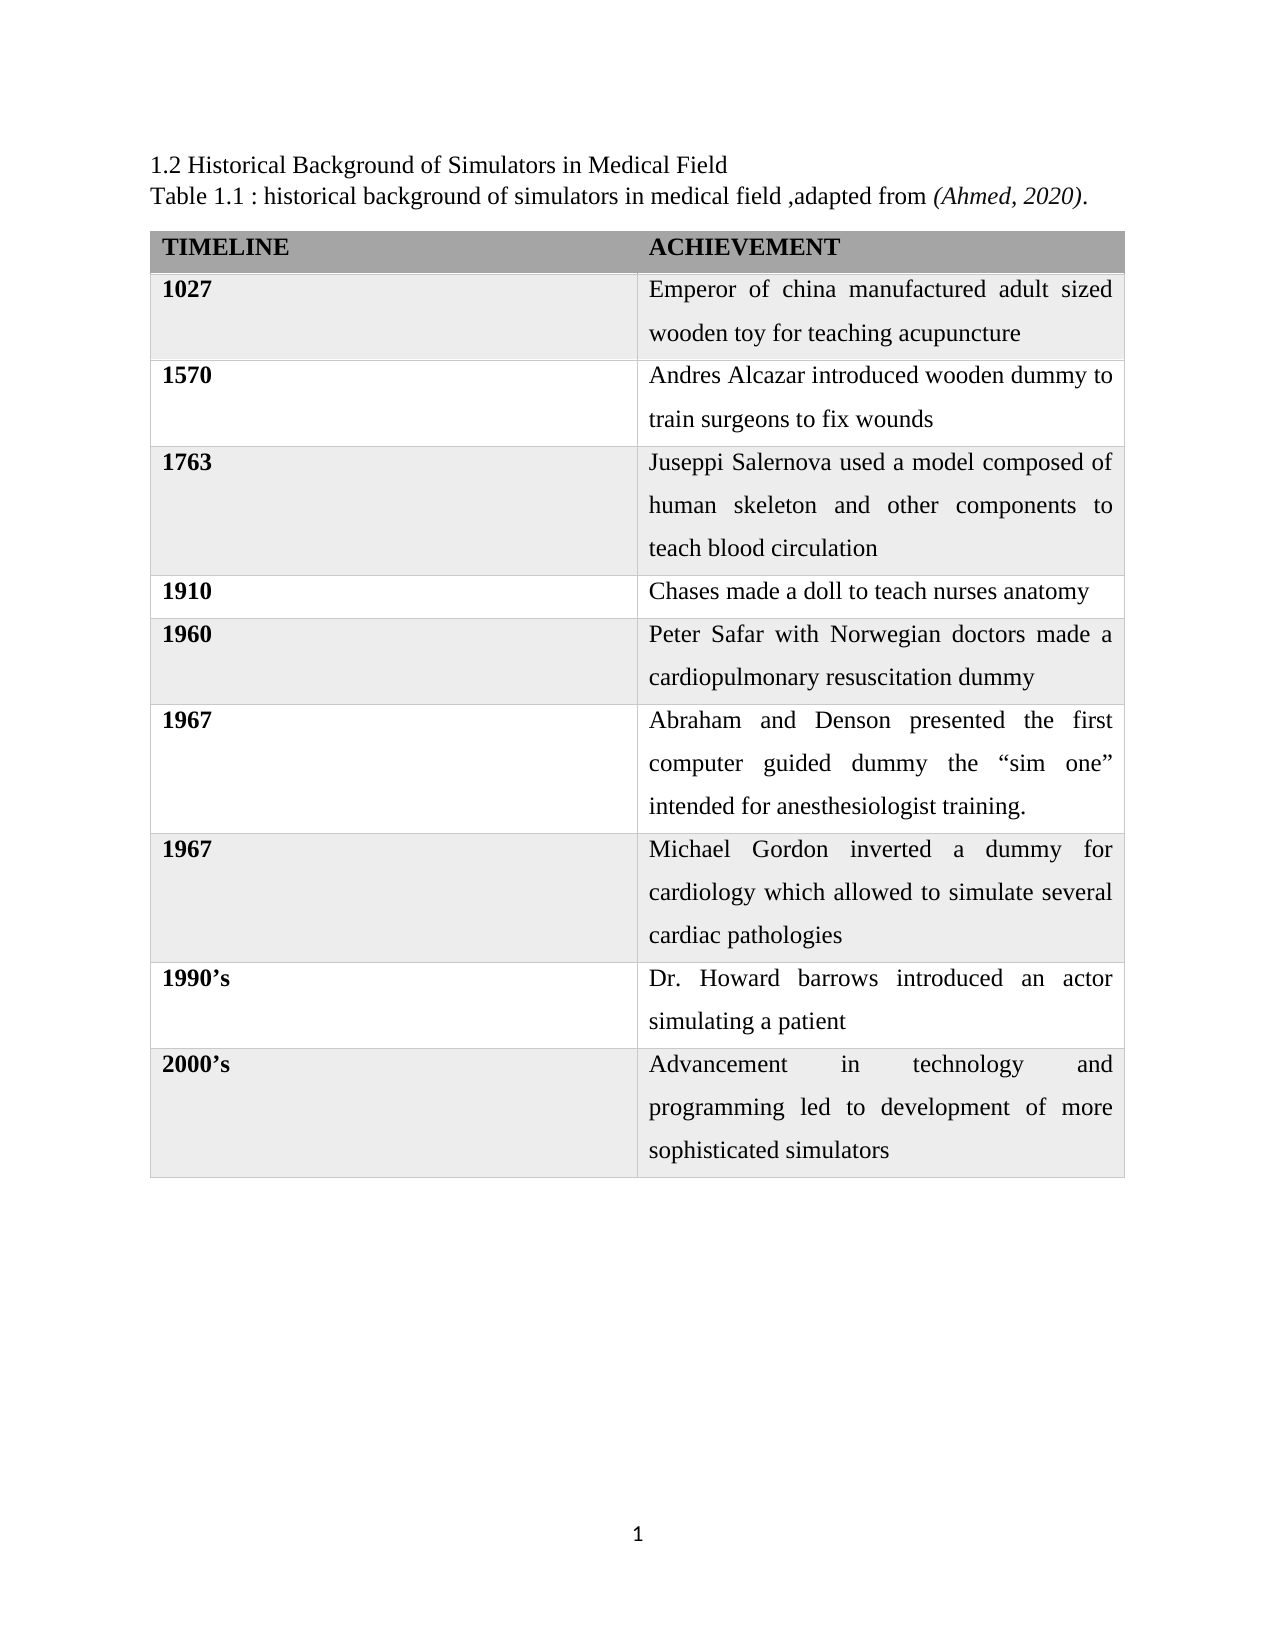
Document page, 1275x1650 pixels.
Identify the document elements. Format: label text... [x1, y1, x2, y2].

table_cell Dr. Howard barrows introduced an actor simulating a patient [638, 963, 1124, 1048]
table_cell 1763 [151, 447, 637, 575]
table_header ACHIEVEMENT [638, 232, 1124, 273]
table_cell Michael Gordon inverted a dummy for cardiology which allowed to simulate several cardiac pathologies [638, 834, 1124, 962]
table_cell Chases made a doll to teach nurses anatomy [638, 576, 1124, 618]
table_cell 1570 [151, 361, 637, 446]
table_cell Emperor of china manufactured adult sized wooden toy for teaching acupuncture [638, 275, 1124, 359]
table_cell 2000’s [151, 1049, 637, 1177]
table_cell 1910 [151, 576, 637, 618]
text Table 1.1 : historical background of simulators in medical field ,adapted from. [150, 181, 1125, 210]
table_cell 1027 [151, 275, 637, 359]
table_cell Andres Alcazar introduced wooden dummy to train surgeons to fix wounds [638, 361, 1124, 446]
table_header TIMELINE [151, 232, 637, 273]
table_cell Peter Safar with Norwegian doctors made a cardiopulmonary resuscitation dummy [638, 619, 1124, 704]
table_cell 1967 [151, 834, 637, 962]
subtitle 1.2 Historical Background of Simulators in Medical Field [150, 150, 1125, 179]
table_cell 1960 [151, 619, 637, 704]
table_cell 1967 [151, 705, 637, 833]
table_cell Advancement in technology and programming led to development of more sophisticated simulators [638, 1049, 1124, 1177]
table_cell Abraham and Denson presented the first computer guided dummy the “sim one” intended for anesthesiologist training. [638, 705, 1124, 833]
table_cell 1990’s [151, 963, 637, 1048]
table_cell Juseppi Salernova used a model composed of human skeleton and other components to teach blood circulation [638, 447, 1124, 575]
